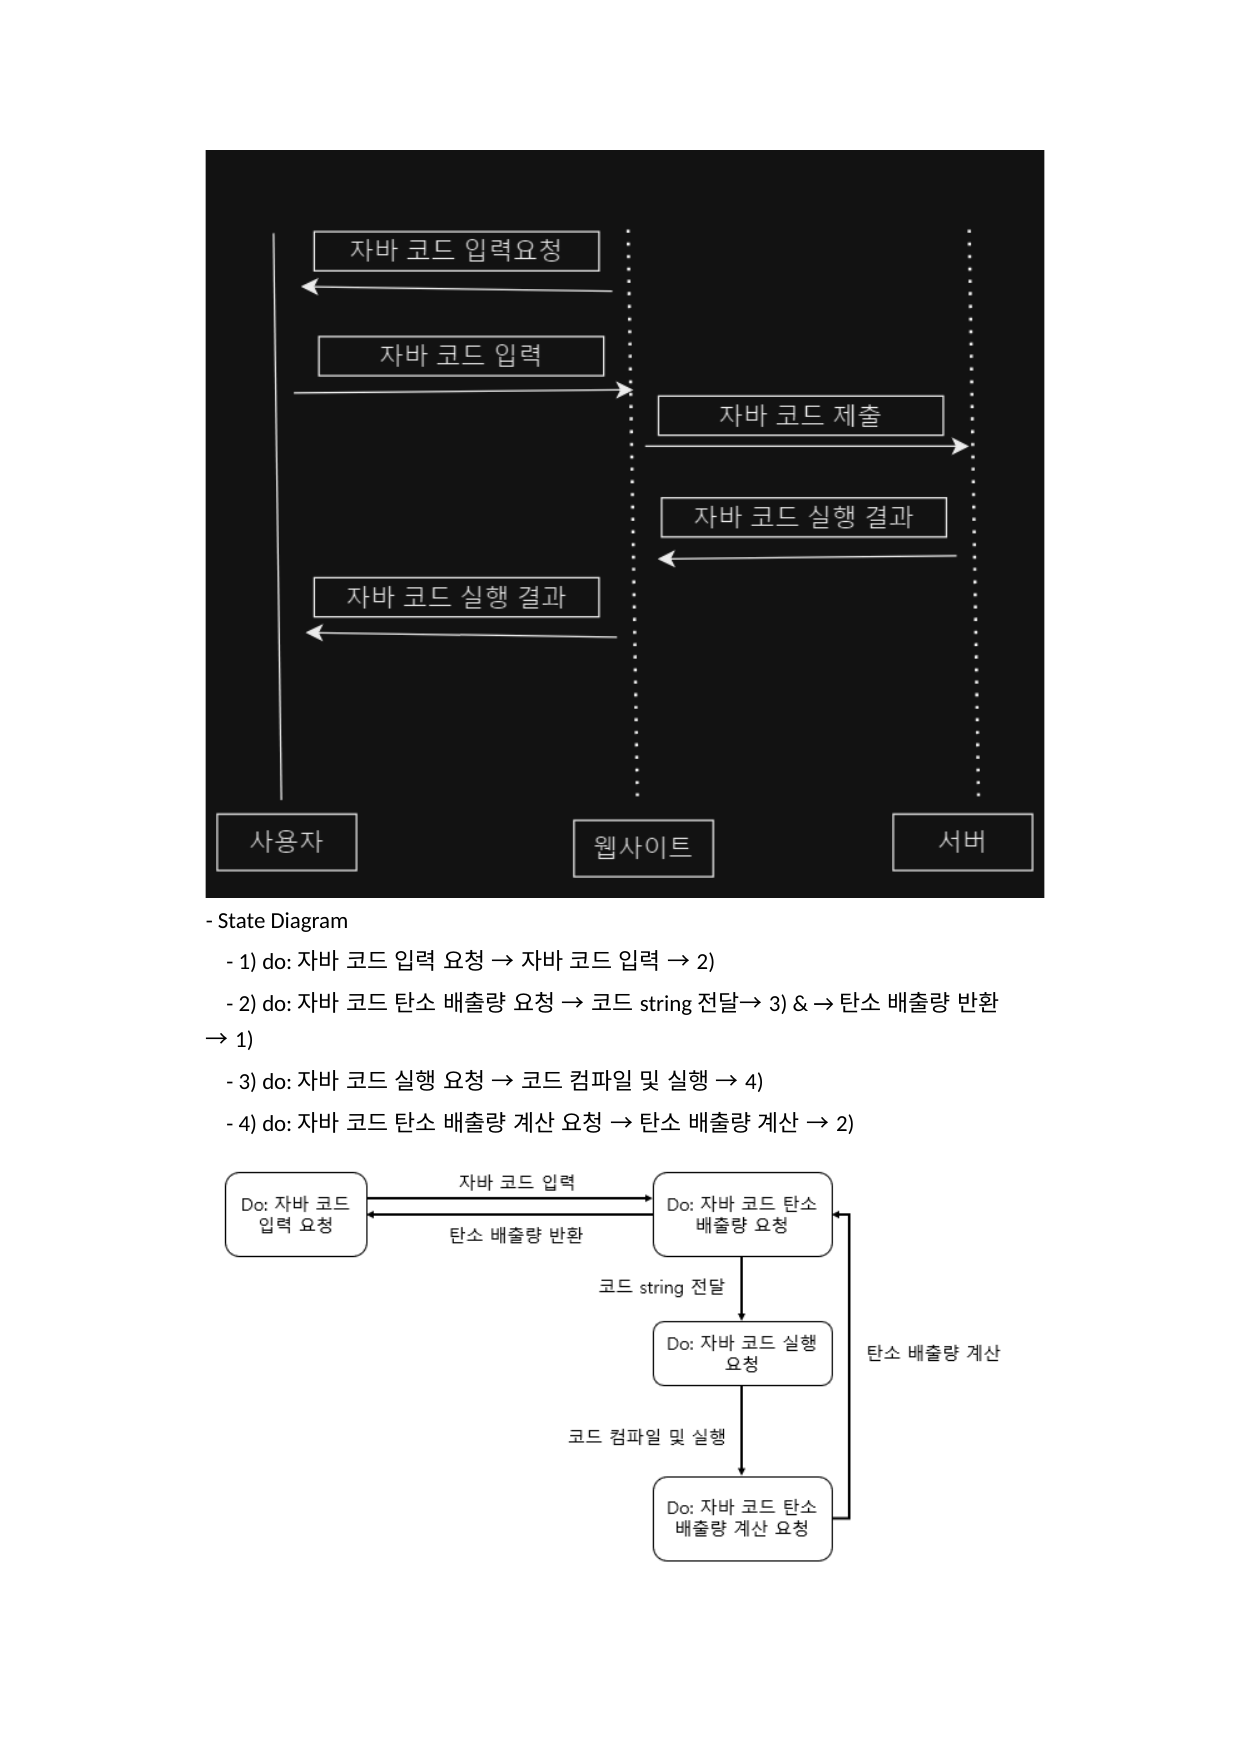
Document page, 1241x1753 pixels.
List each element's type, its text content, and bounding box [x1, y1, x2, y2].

picture [205, 1147, 1027, 1588]
picture [205, 150, 1045, 898]
text - 1) do: 자바 코드 입력 요청 → 자바 코드 입력 → 2) [206, 943, 1028, 976]
text - 2) do: 자바 코드 탄소 배출량 요청 → 코드 string 전달→ 3) & → 탄소 배출량 반환 → 1) [206, 985, 1028, 1054]
text - 3) do: 자바 코드 실행 요청 → 코드 컴파일 및 실행 → 4) [206, 1063, 1028, 1096]
text - State Diagram [206, 906, 1028, 934]
text - 4) do: 자바 코드 탄소 배출량 계산 요청 → 탄소 배출량 계산 → 2) [206, 1105, 1028, 1138]
